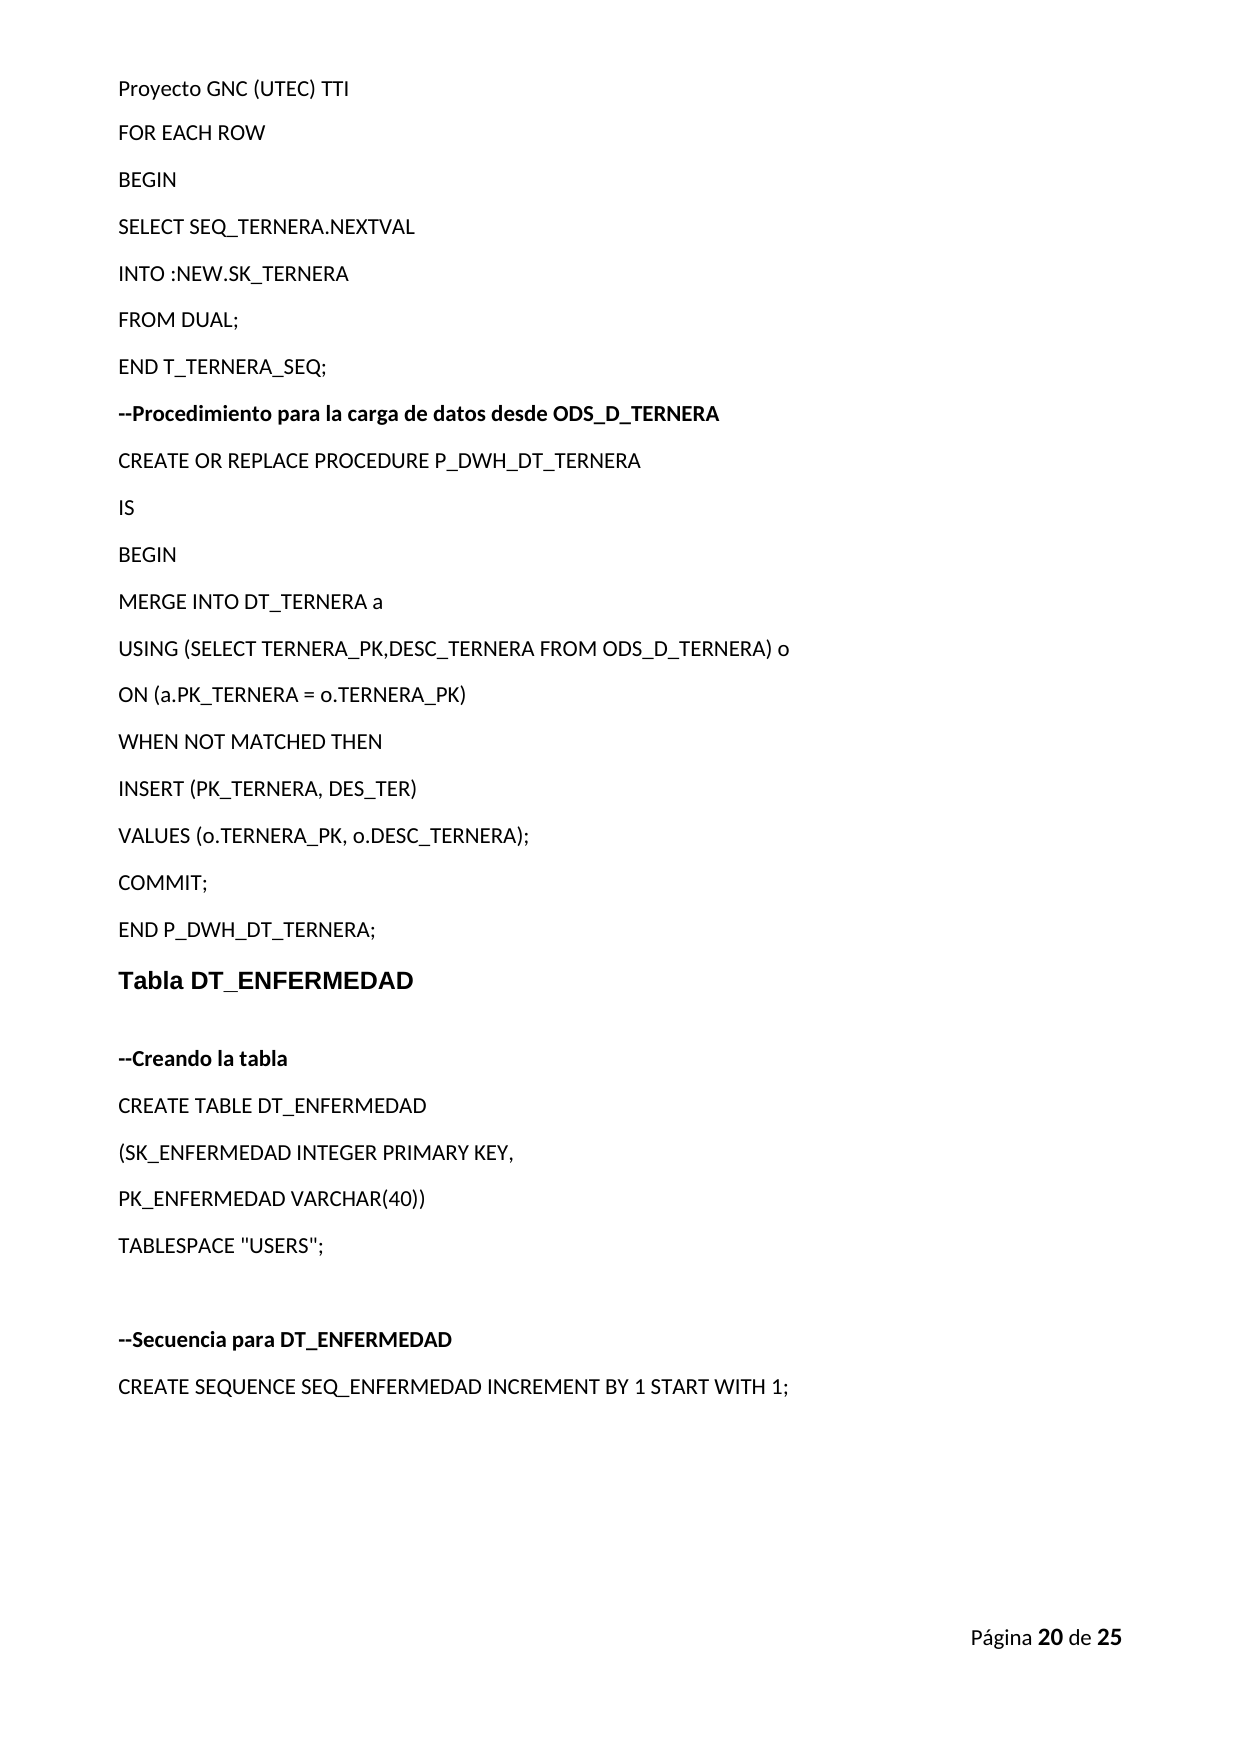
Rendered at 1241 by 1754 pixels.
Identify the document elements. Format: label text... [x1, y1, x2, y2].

text INTO :NEW.SK_TERNERA [118, 259, 1122, 287]
text IS [118, 493, 1122, 521]
text WHEN NOT MATCHED THEN [118, 727, 1122, 756]
text END T_TERNERA_SEQ; [118, 352, 1122, 381]
text TABLESPACE "USERS"; [118, 1231, 1122, 1259]
text VALUES (o.TERNERA_PK, o.DESC_TERNERA); [118, 821, 1122, 849]
text CREATE TABLE DT_ENFERMEDAD [118, 1091, 1122, 1119]
text COMMIT; [118, 868, 1122, 896]
text PK_ENFERMEDAD VARCHAR(40)) [118, 1184, 1122, 1213]
text MERGE INTO DT_TERNERA a [118, 587, 1122, 615]
text --Secuencia para DT_ENFERMEDAD [118, 1325, 1122, 1353]
text FROM DUAL; [118, 306, 1122, 334]
text ON (a.PK_TERNERA = o.TERNERA_PK) [118, 681, 1122, 709]
subtitle Tabla DT_ENFERMEDAD [118, 966, 1122, 995]
text BEGIN [118, 540, 1122, 568]
text FOR EACH ROW [118, 118, 1122, 146]
text CREATE OR REPLACE PROCEDURE P_DWH_DT_TERNERA [118, 446, 1122, 474]
text CREATE SEQUENCE SEQ_ENFERMEDAD INCREMENT BY 1 START WITH 1; [118, 1372, 1122, 1400]
text SELECT SEQ_TERNERA.NEXTVAL [118, 212, 1122, 240]
text --Creando la tabla [118, 1044, 1122, 1072]
text (SK_ENFERMEDAD INTEGER PRIMARY KEY, [118, 1138, 1122, 1166]
text INSERT (PK_TERNERA, DES_TER) [118, 774, 1122, 802]
text --Procedimiento para la carga de datos desde ODS_D_TERNERA [118, 399, 1122, 427]
text END P_DWH_DT_TERNERA; [118, 915, 1122, 943]
text USING (SELECT TERNERA_PK,DESC_TERNERA FROM ODS_D_TERNERA) o [118, 634, 1122, 662]
text BEGIN [118, 165, 1122, 193]
